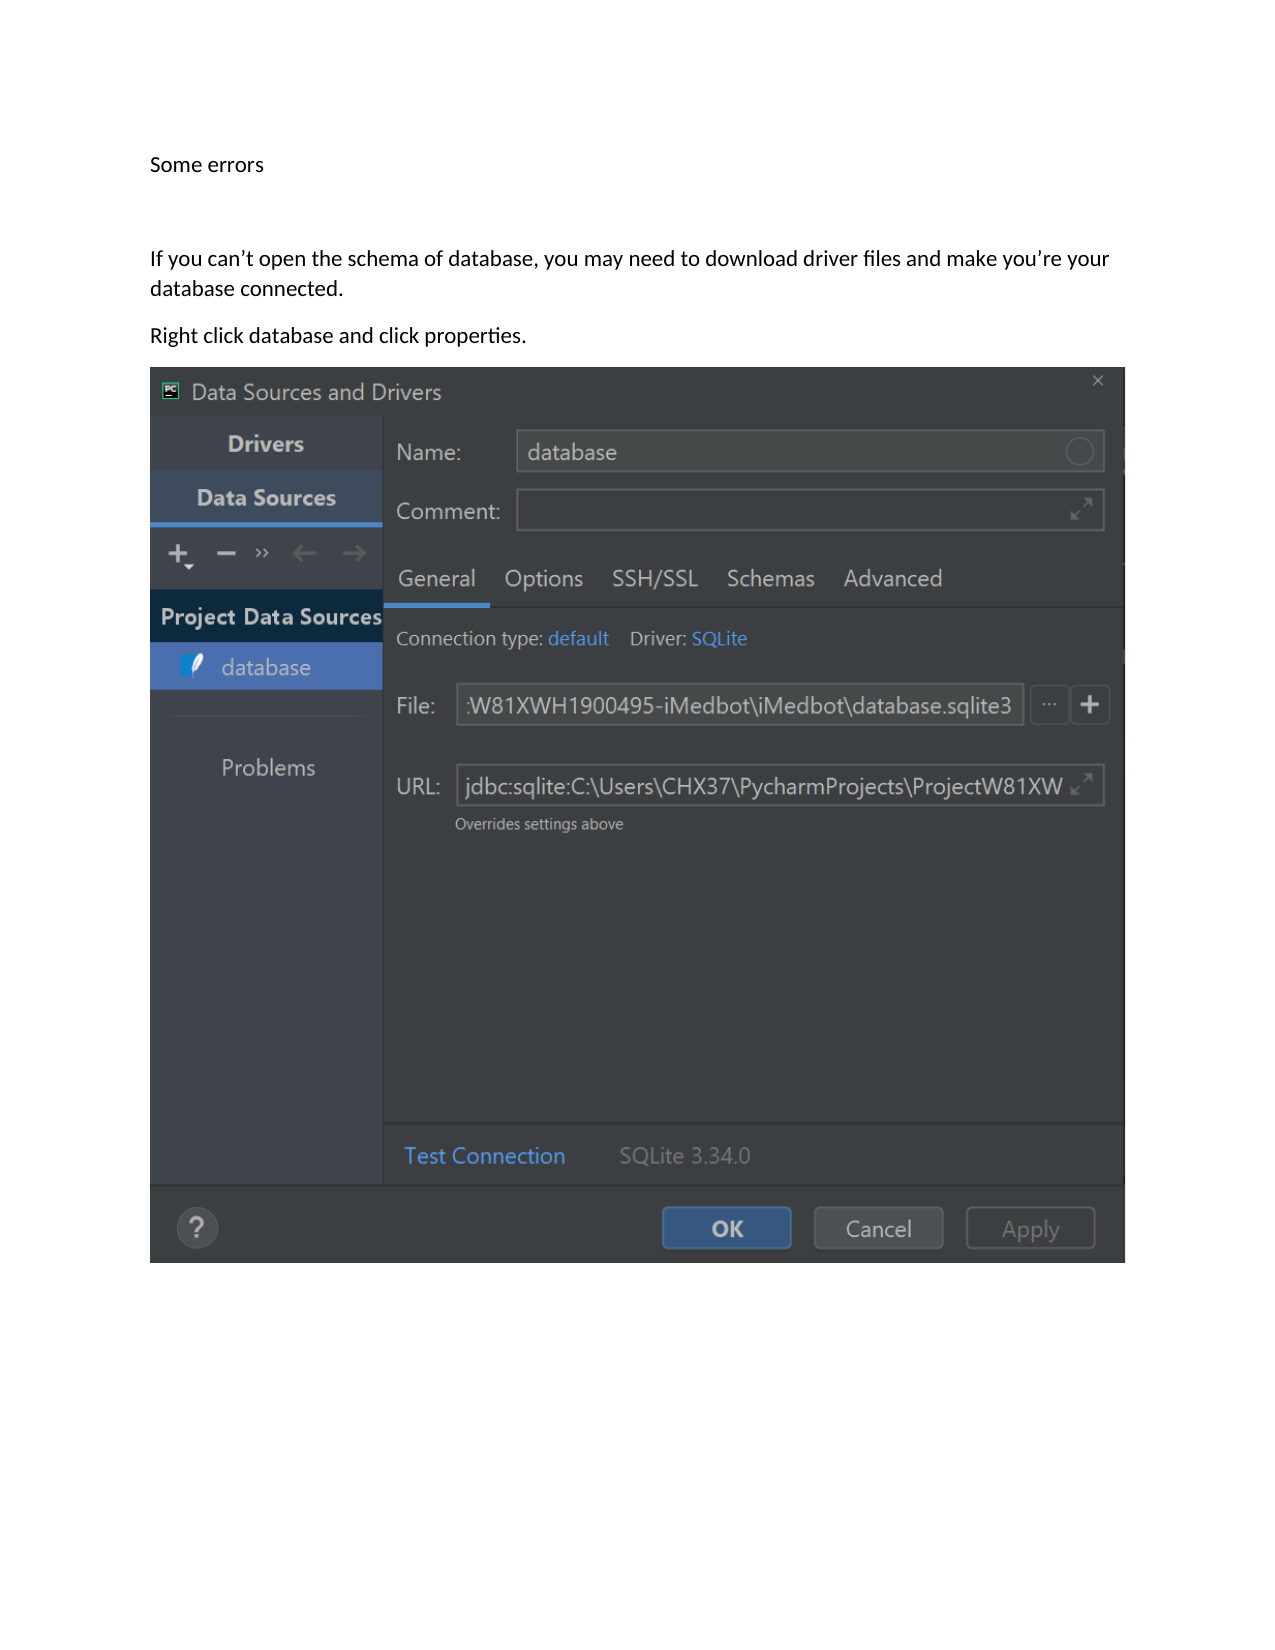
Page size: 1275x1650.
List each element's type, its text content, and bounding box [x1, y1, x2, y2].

text Some errors [150, 150, 1125, 178]
picture [150, 367, 1125, 1263]
text Right click database and click properties. [150, 321, 1125, 349]
text If you can’t open the schema of database, you may need to download driver files and make you’re your database connected. [150, 244, 1125, 302]
